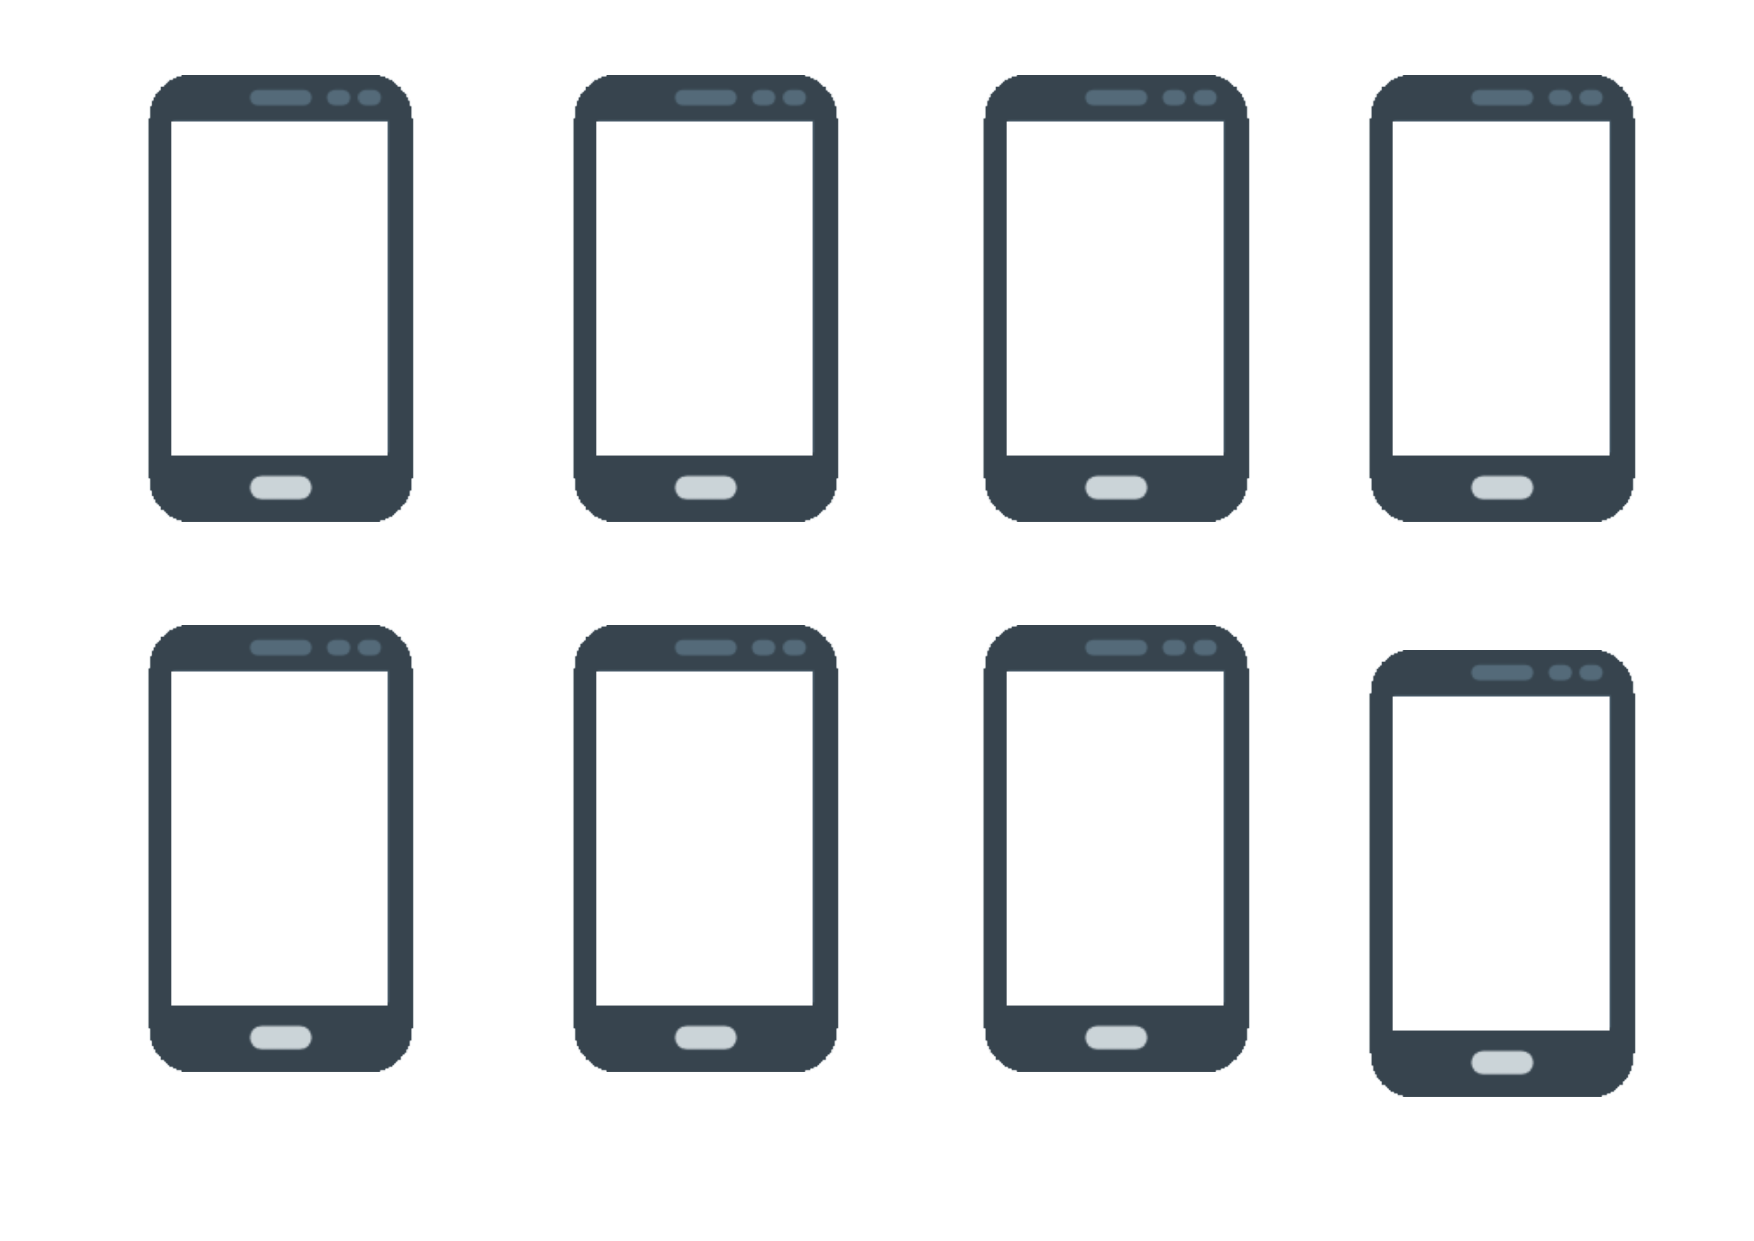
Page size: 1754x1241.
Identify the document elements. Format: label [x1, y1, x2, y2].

picture [57, 75, 1726, 522]
picture [57, 625, 1726, 1097]
